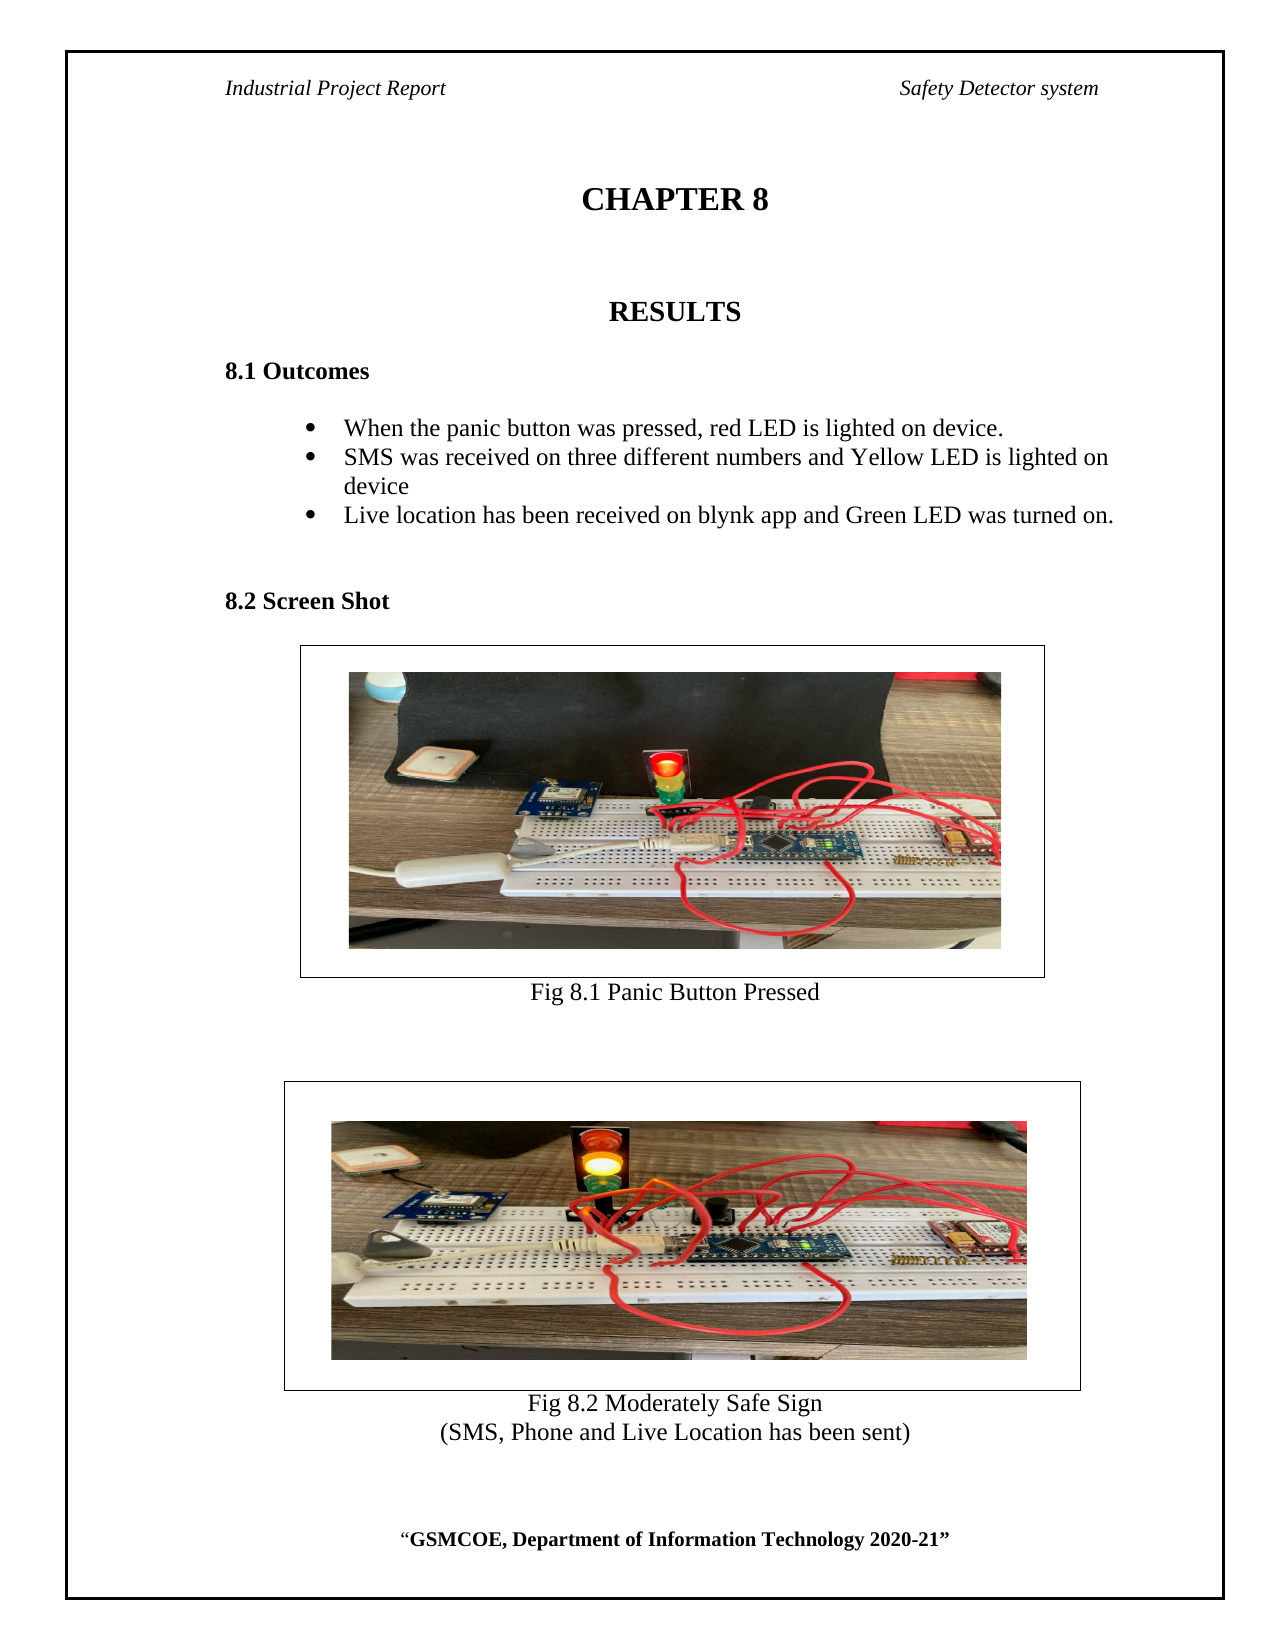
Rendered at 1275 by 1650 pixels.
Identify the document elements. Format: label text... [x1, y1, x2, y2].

list When the panic button was pressed, red LED is lighted on device. [306, 413, 1125, 442]
list Live location has been received on blynk app and Green LED was turned on. [306, 500, 1125, 528]
text Fig 8.2 Moderately Safe Sign [225, 1388, 1125, 1417]
text RESULTS [225, 294, 1125, 327]
picture [348, 672, 1002, 949]
text CHAPTER 8 [225, 179, 1125, 217]
list SMS was received on three different numbers and Yellow LED is lighted on device [306, 442, 1125, 500]
text Fig 8.1 Panic Button Pressed [225, 977, 1125, 1006]
picture [331, 1121, 1027, 1360]
text 8.2 Screen Shot [225, 586, 1125, 615]
text (SMS, Phone and Live Location has been sent) [225, 1417, 1125, 1446]
text 8.1 Outcomes [225, 356, 1125, 385]
